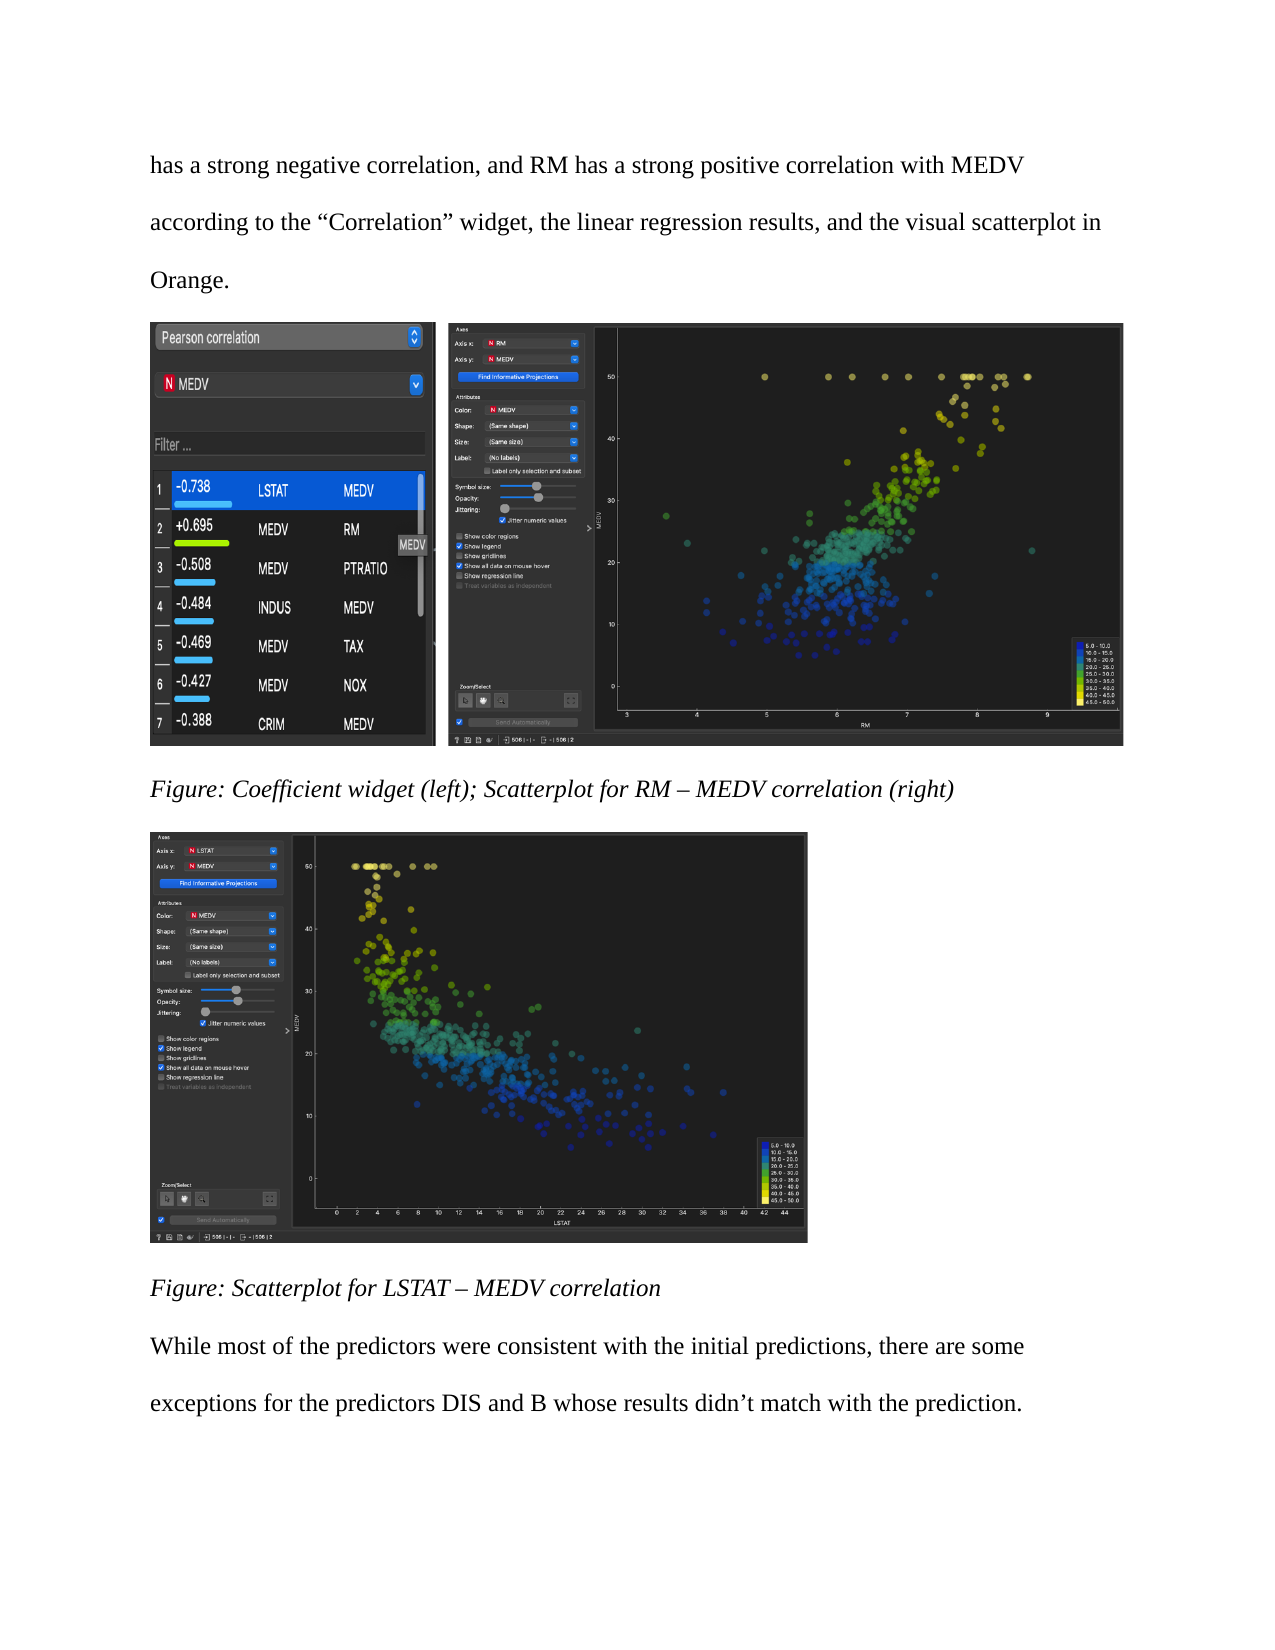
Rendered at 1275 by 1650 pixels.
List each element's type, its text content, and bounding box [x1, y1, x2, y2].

picture [150, 322, 436, 746]
picture [448, 323, 1124, 746]
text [150, 150, 1125, 294]
text Figure: Coefficient widget (left); Scatterplot for RM – MEDV correlation (right) [150, 774, 1125, 803]
text Figure: Scatterplot for LSTAT – MEDV correlation [150, 1273, 1125, 1302]
text While most of the predictors were consistent with the initial predictions, there are some exceptions for the predictors DIS and B whose results didn’t match with the prediction. [150, 1331, 1125, 1417]
picture [150, 832, 808, 1243]
